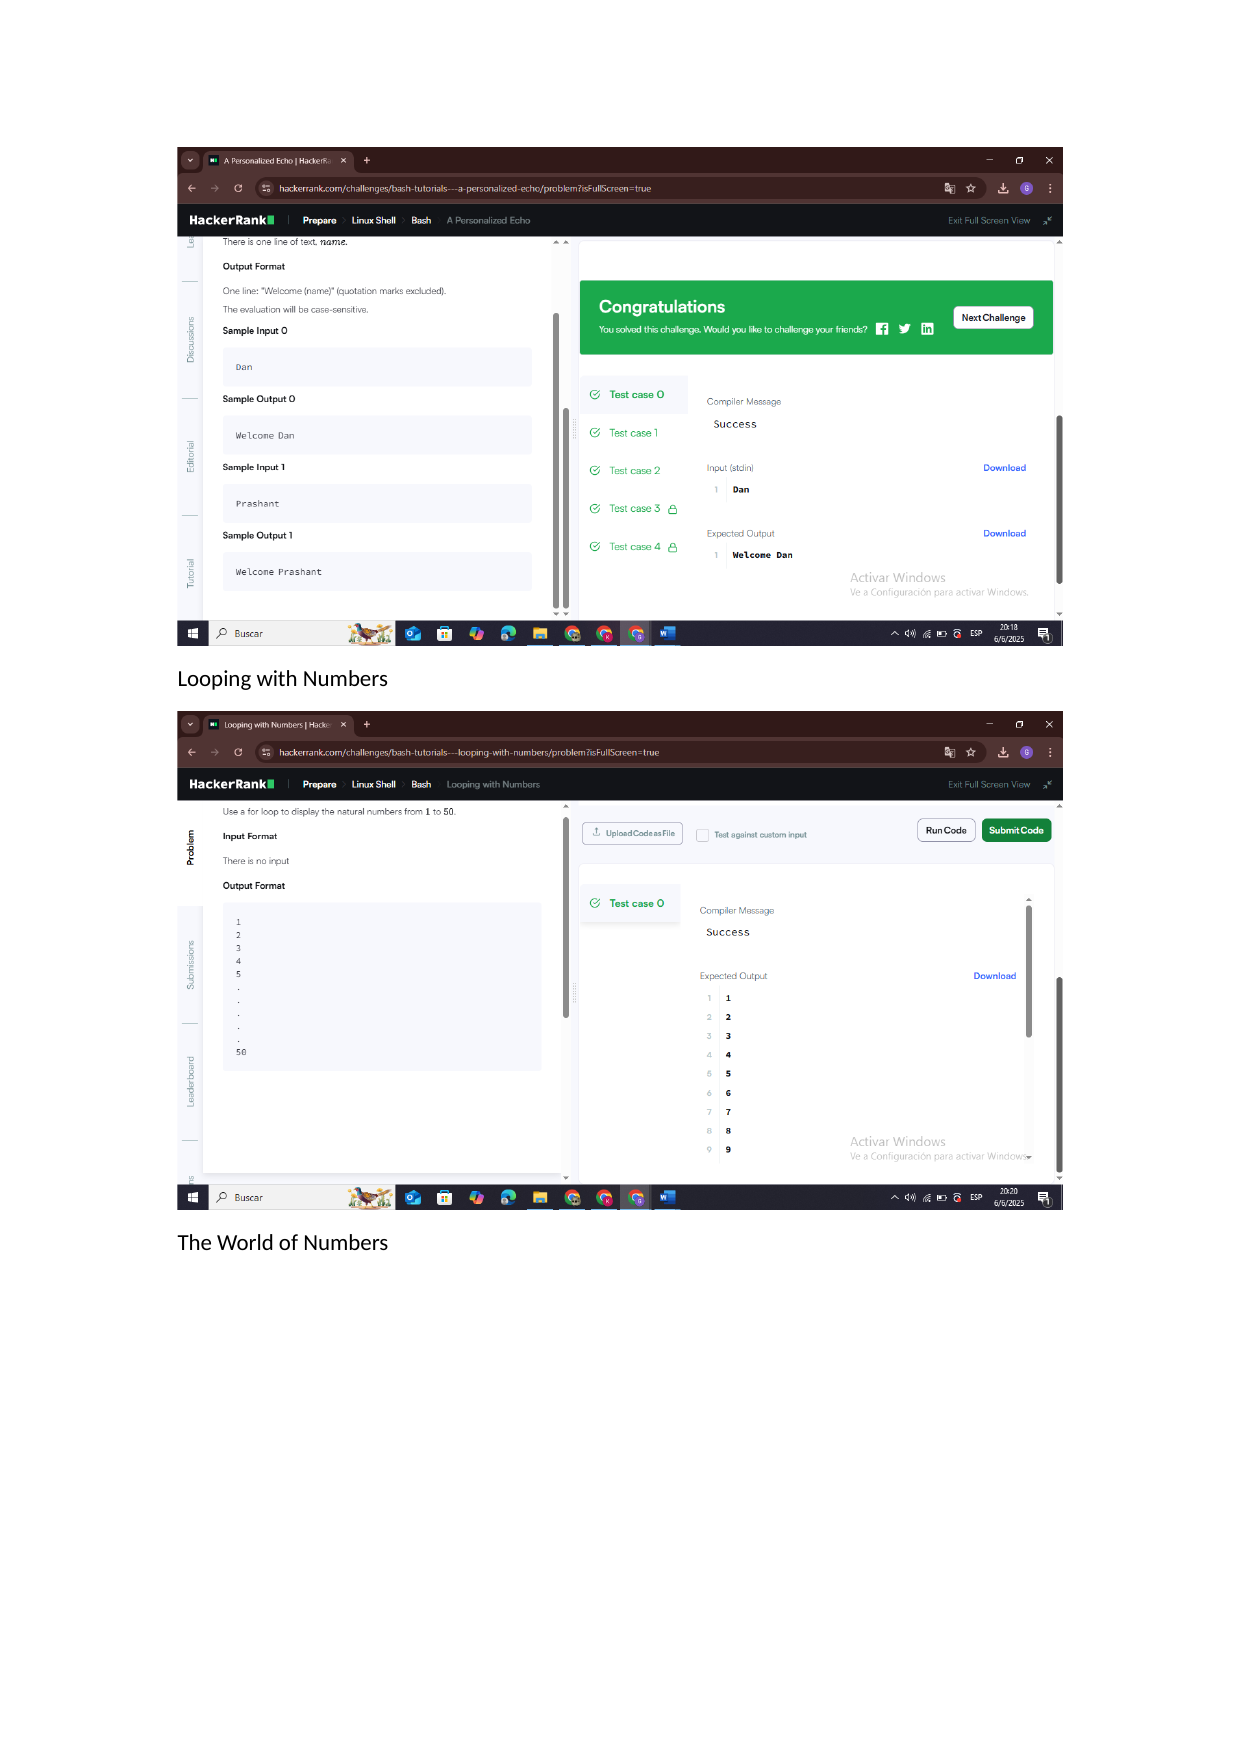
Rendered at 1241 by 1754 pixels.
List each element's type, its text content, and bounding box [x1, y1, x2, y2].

picture [177, 147, 1063, 646]
text Looping with Numbers [177, 664, 1063, 692]
text The World of Numbers [177, 1228, 1063, 1256]
picture [177, 711, 1063, 1210]
